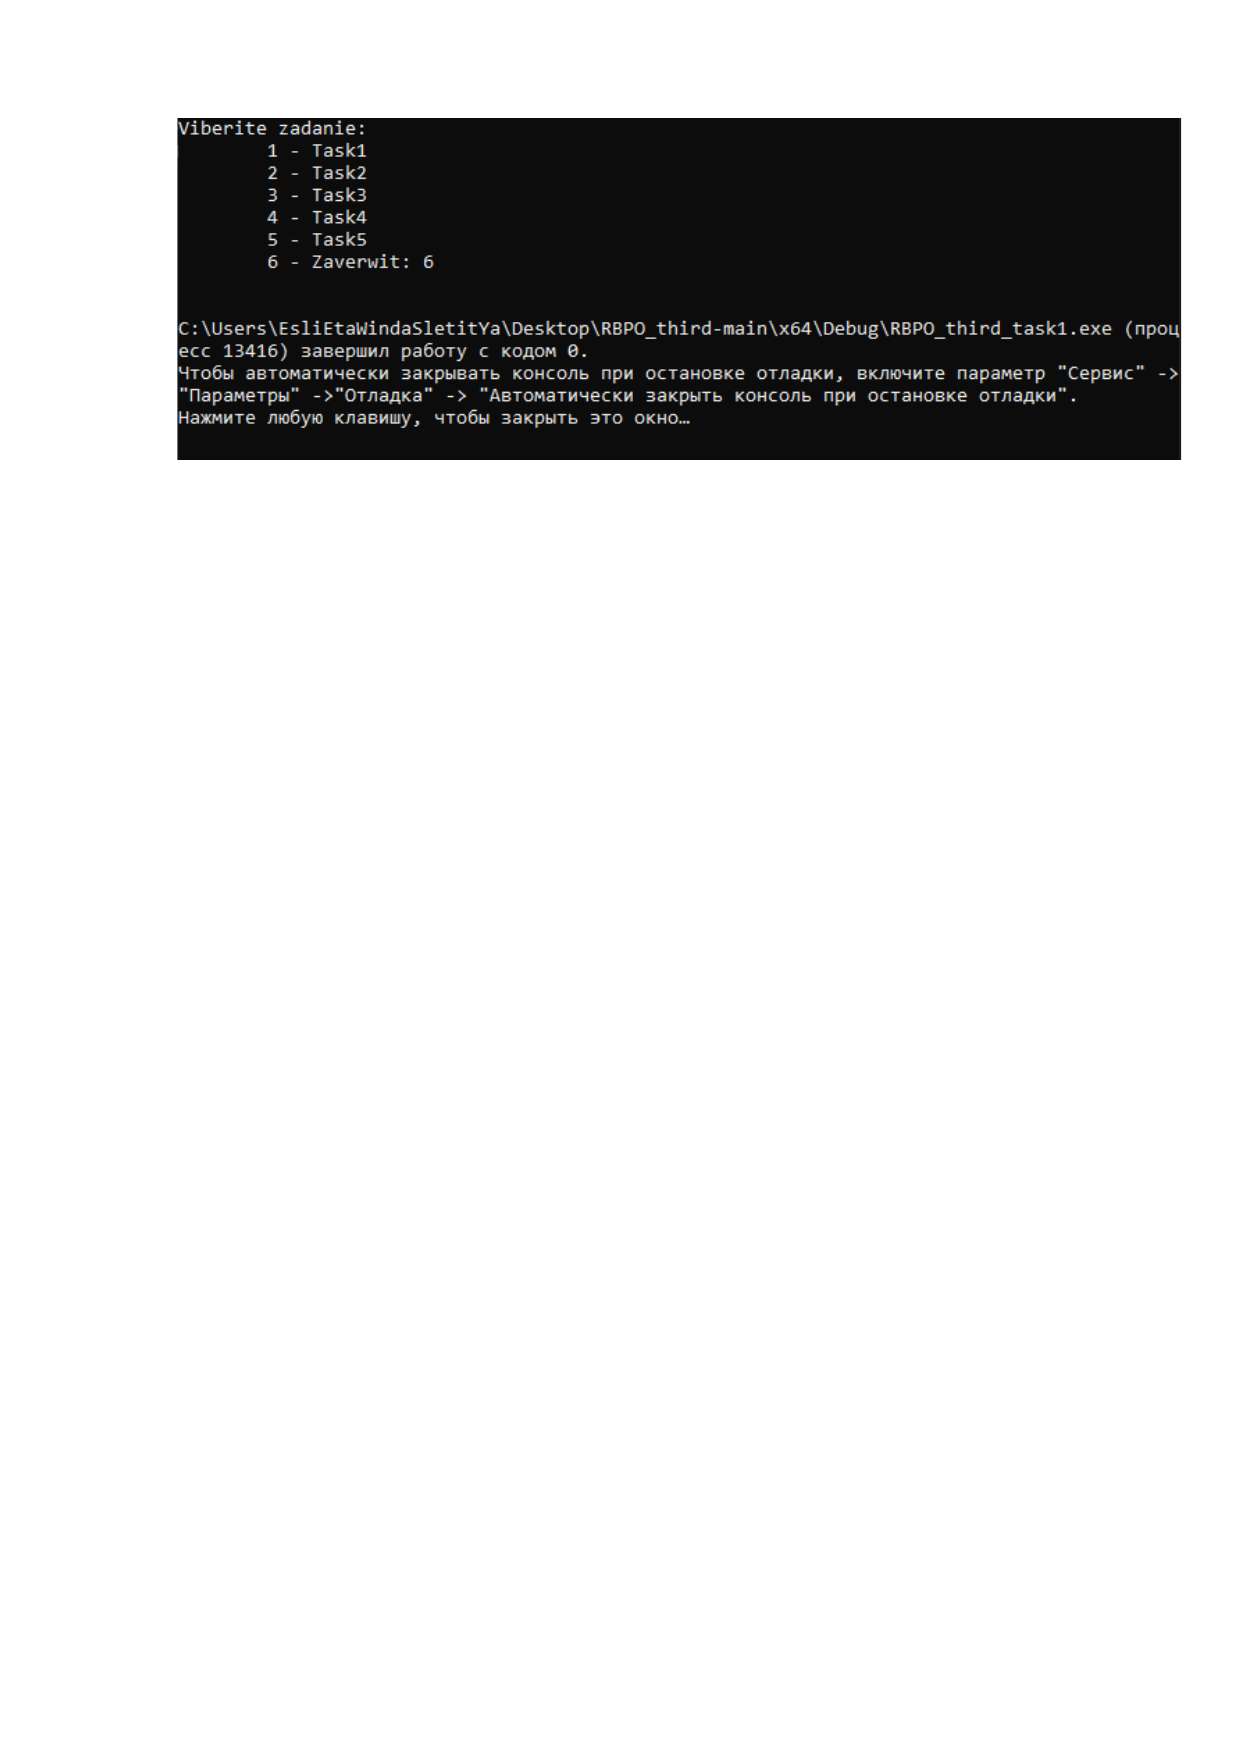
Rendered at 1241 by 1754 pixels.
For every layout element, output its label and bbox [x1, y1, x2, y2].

picture [177, 118, 1182, 460]
